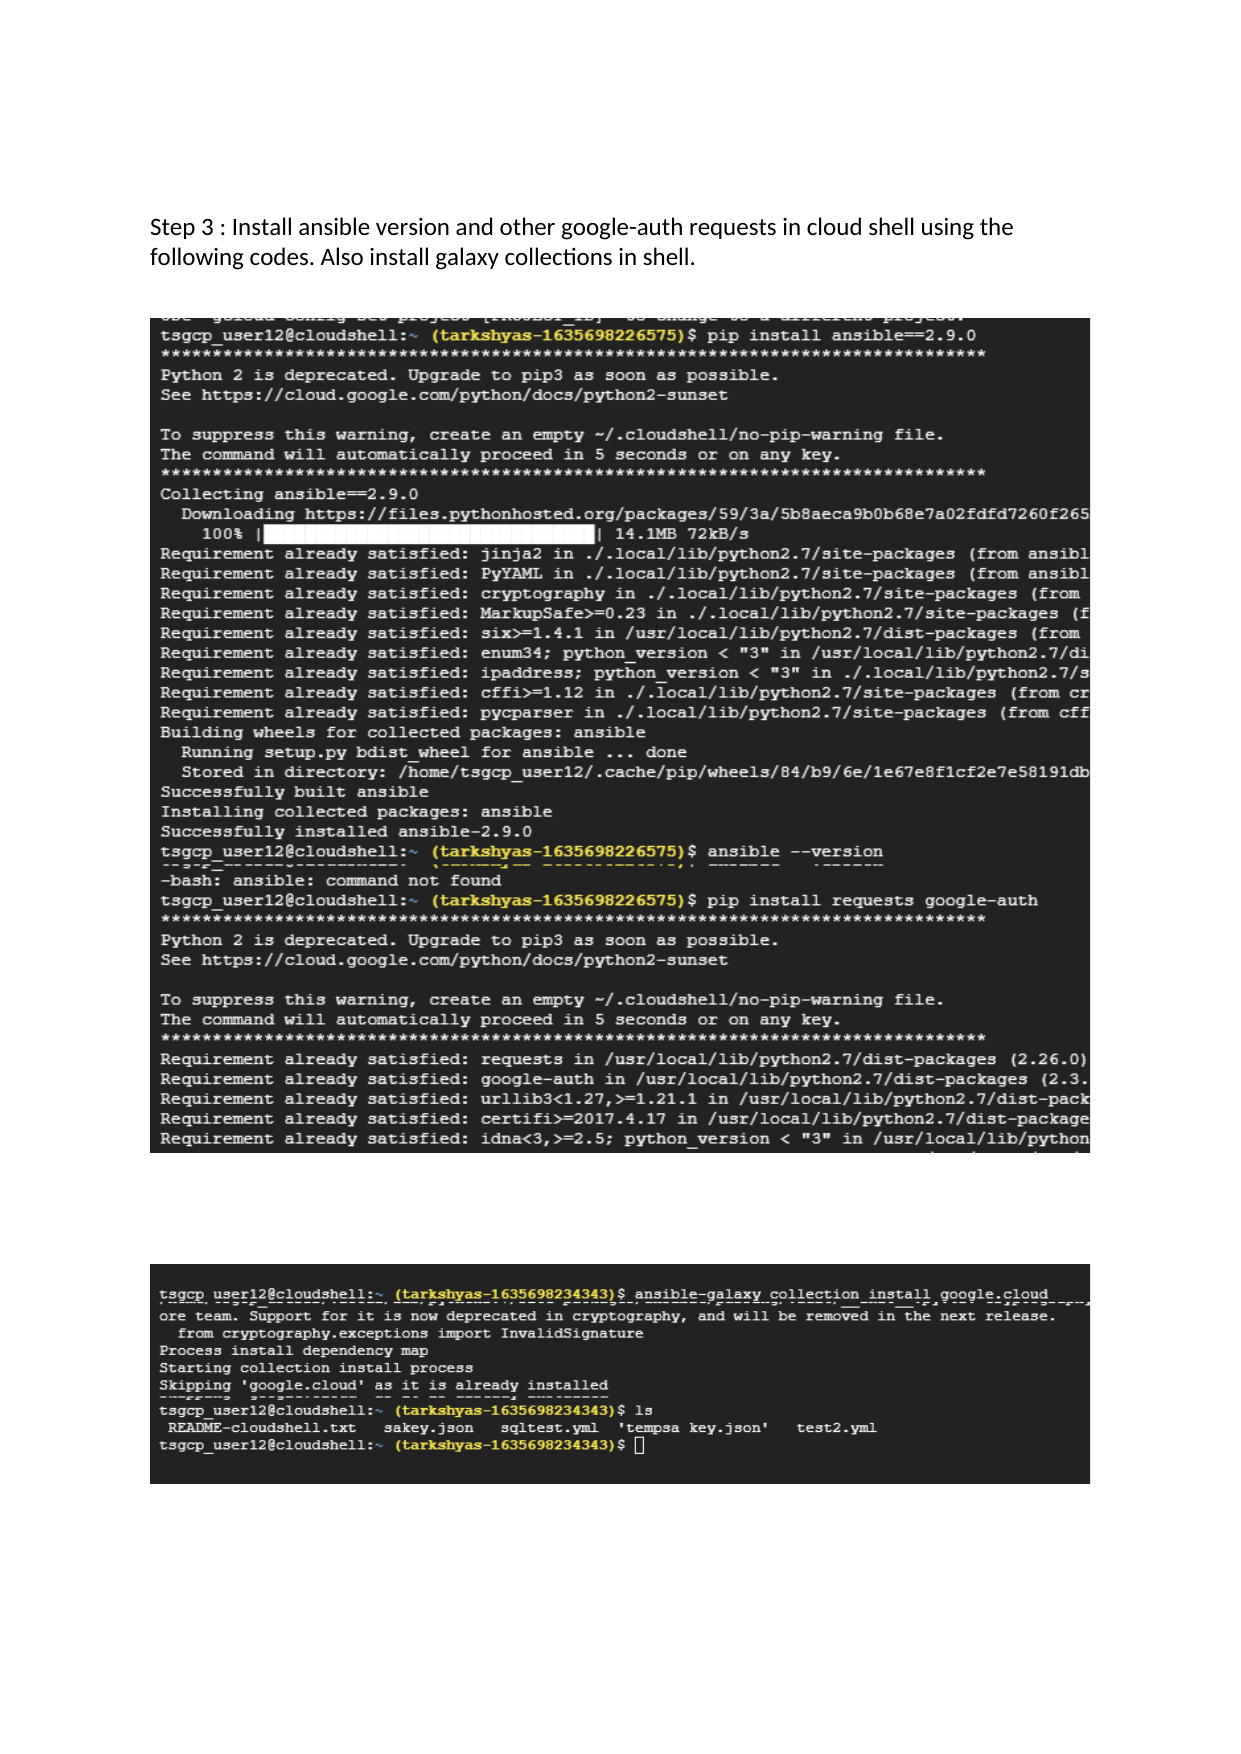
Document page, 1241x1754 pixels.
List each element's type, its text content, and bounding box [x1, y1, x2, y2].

picture [150, 1264, 1091, 1484]
text Step 3 : Install ansible version and other google-auth requests in cloud shell using the following codes. Also install galaxy collections in shell. [150, 211, 1090, 272]
picture [150, 318, 1091, 1153]
